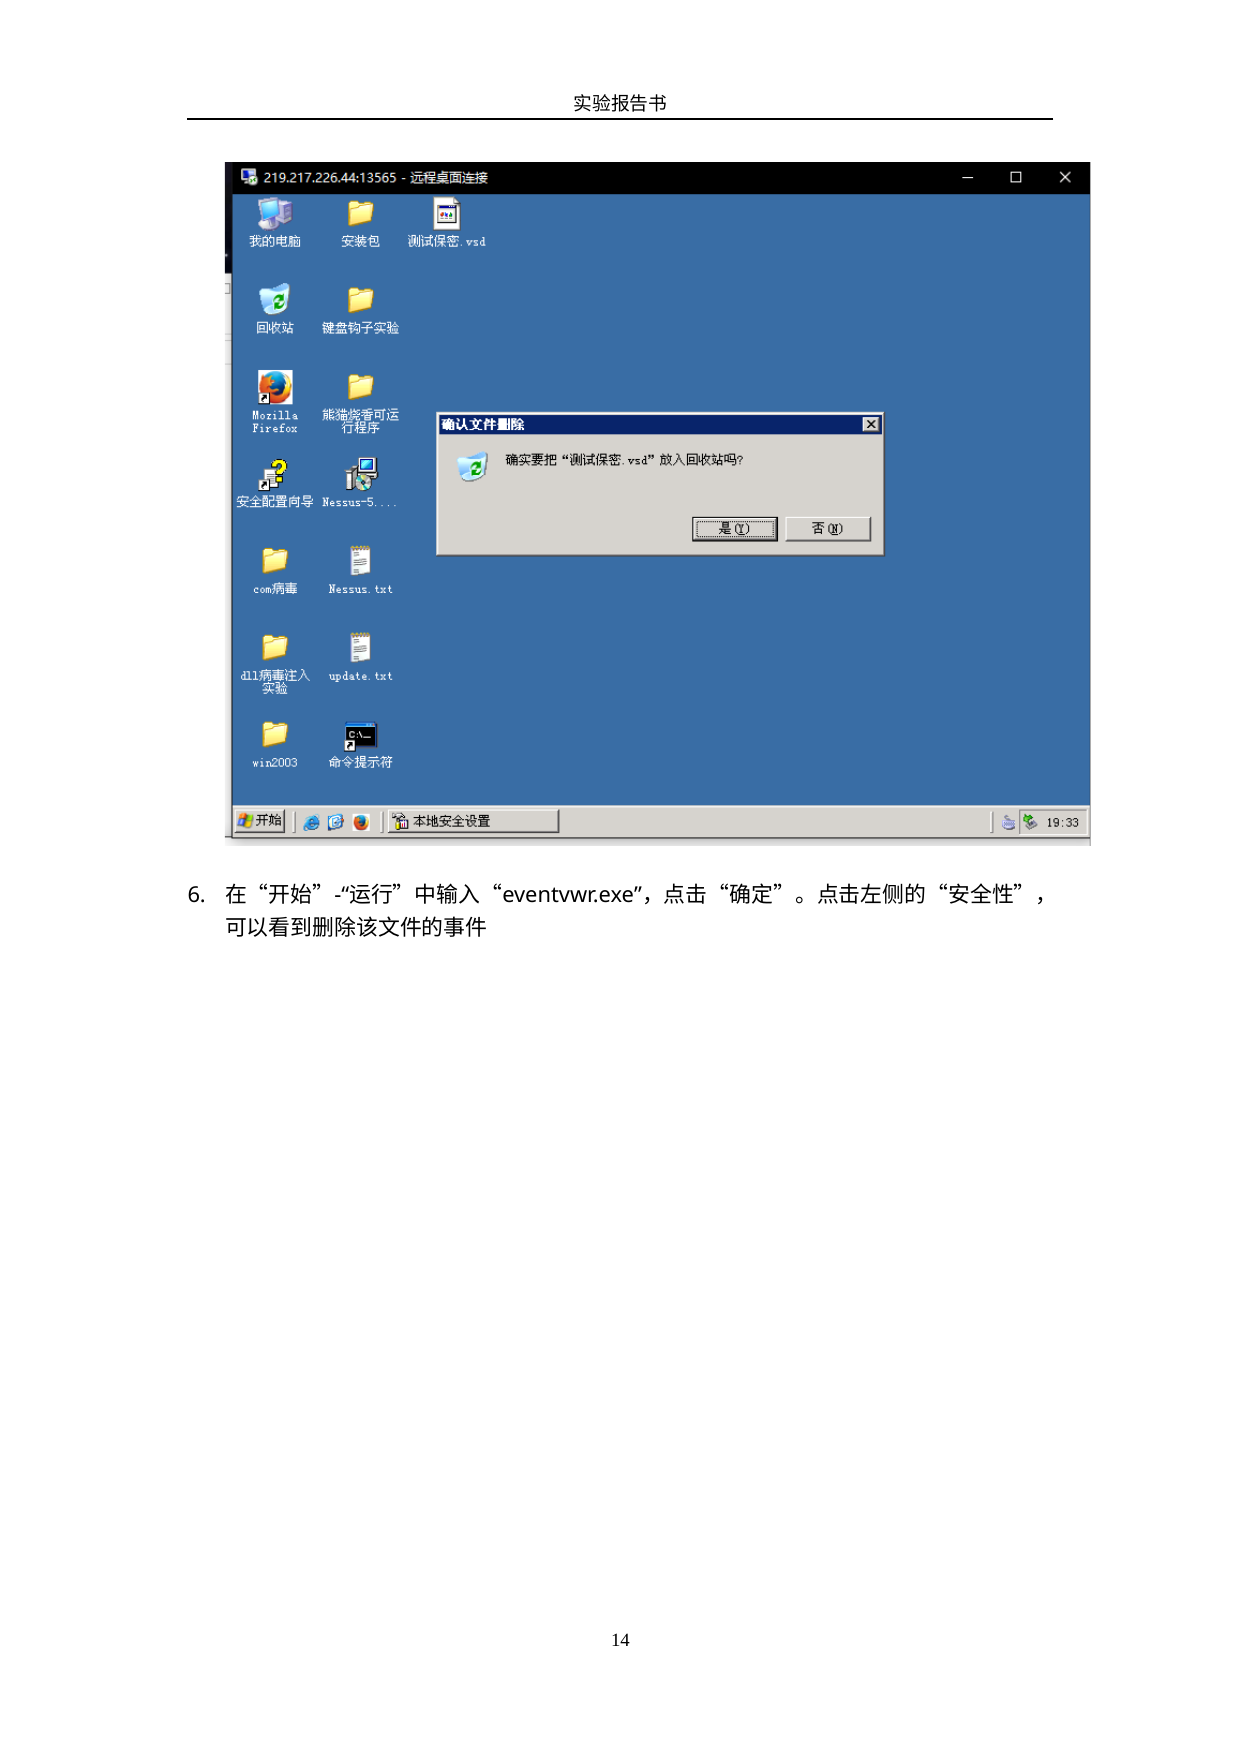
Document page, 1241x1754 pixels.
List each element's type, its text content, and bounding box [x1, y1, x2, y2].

list 在“开始”-“运行”中输入“eventvwr.exe”，点击“确定”。点击左侧的“安全性”，可以看到删除该文件的事件 [187, 877, 1053, 942]
picture [224, 162, 1091, 846]
